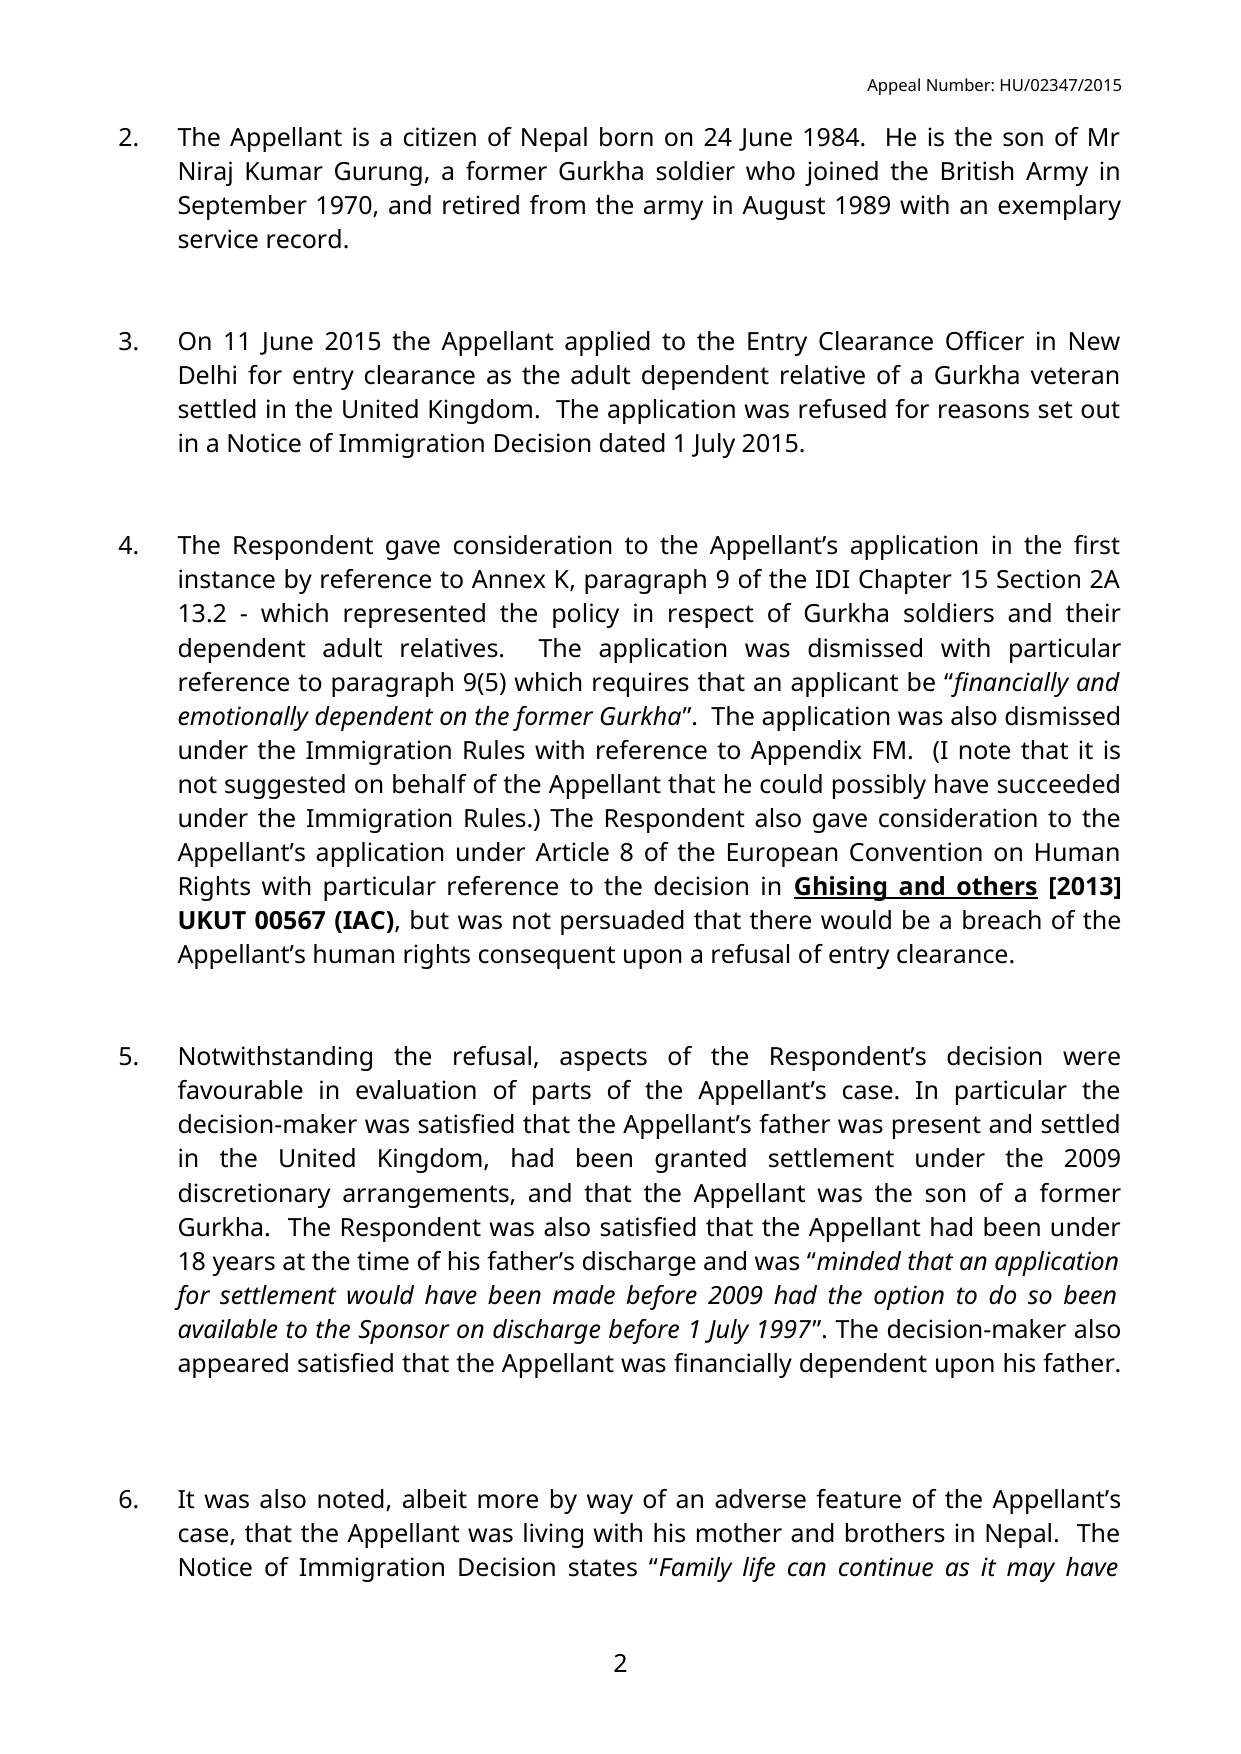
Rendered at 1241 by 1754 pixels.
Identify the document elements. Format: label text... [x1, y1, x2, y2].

text 4. The Respondent gave consideration to the Appellant’s application in the first instance by reference to Annex K, paragraph 9 of the IDI Chapter 15 Section 2A 13.2 - which represented the policy in respect of Gurkha soldiers and their dependent adult relatives. The application was dismissed with particular reference to paragraph 9(5) which requires that an applicant be “financially and emotionally dependent on the former Gurkha”. The application was also dismissed under the Immigration Rules with reference to Appendix FM. (I note that it is not suggested on behalf of the Appellant that he could possibly have succeeded under the Immigration Rules.) The Respondent also gave consideration to the Appellant’s application under Article 8 of the European Convention on Human Rights with particular reference to the decision in Ghising and others [2013] UKUT 00567 (IAC), but was not persuaded that there would be a breach of the Appellant’s human rights consequent upon a refusal of entry clearance. [118, 528, 1122, 971]
text 3. On 11 June 2015 the Appellant applied to the Entry Clearance Officer in for entry clearance as the adult dependent relative of a Gurkha veteran settled in the . The application was refused for reasons set out in a Notice of Immigration Decision dated 1 July 2015. [118, 324, 1122, 460]
text 2. The Appellant is a citizen of Nepal born on 24 June 1984. He is the son of Mr Niraj Kumar Gurung, a former Gurkha soldier who joined the British Army in September 1970, and retired from the army in August 1989 with an exemplary service record. [118, 119, 1122, 256]
text 5. Notwithstanding the refusal, aspects of the Respondent’s decision were favourable in evaluation of parts of the Appellant’s case. In particular the decision-maker was satisfied that the Appellant’s father was present and settled in the United Kingdom, had been granted settlement under the 2009 discretionary arrangements, and that the Appellant was the son of a former Gurkha. The Respondent was also satisfied that the Appellant had been under 18 years at the time of his father’s discharge and was “minded that an application for settlement would have been made before 2009 had the option to do so been available to the Sponsor on discharge before 1 July 1997”. The decision-maker also appeared satisfied that the Appellant was financially dependent upon his father. [118, 1039, 1122, 1414]
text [118, 1482, 1122, 1584]
